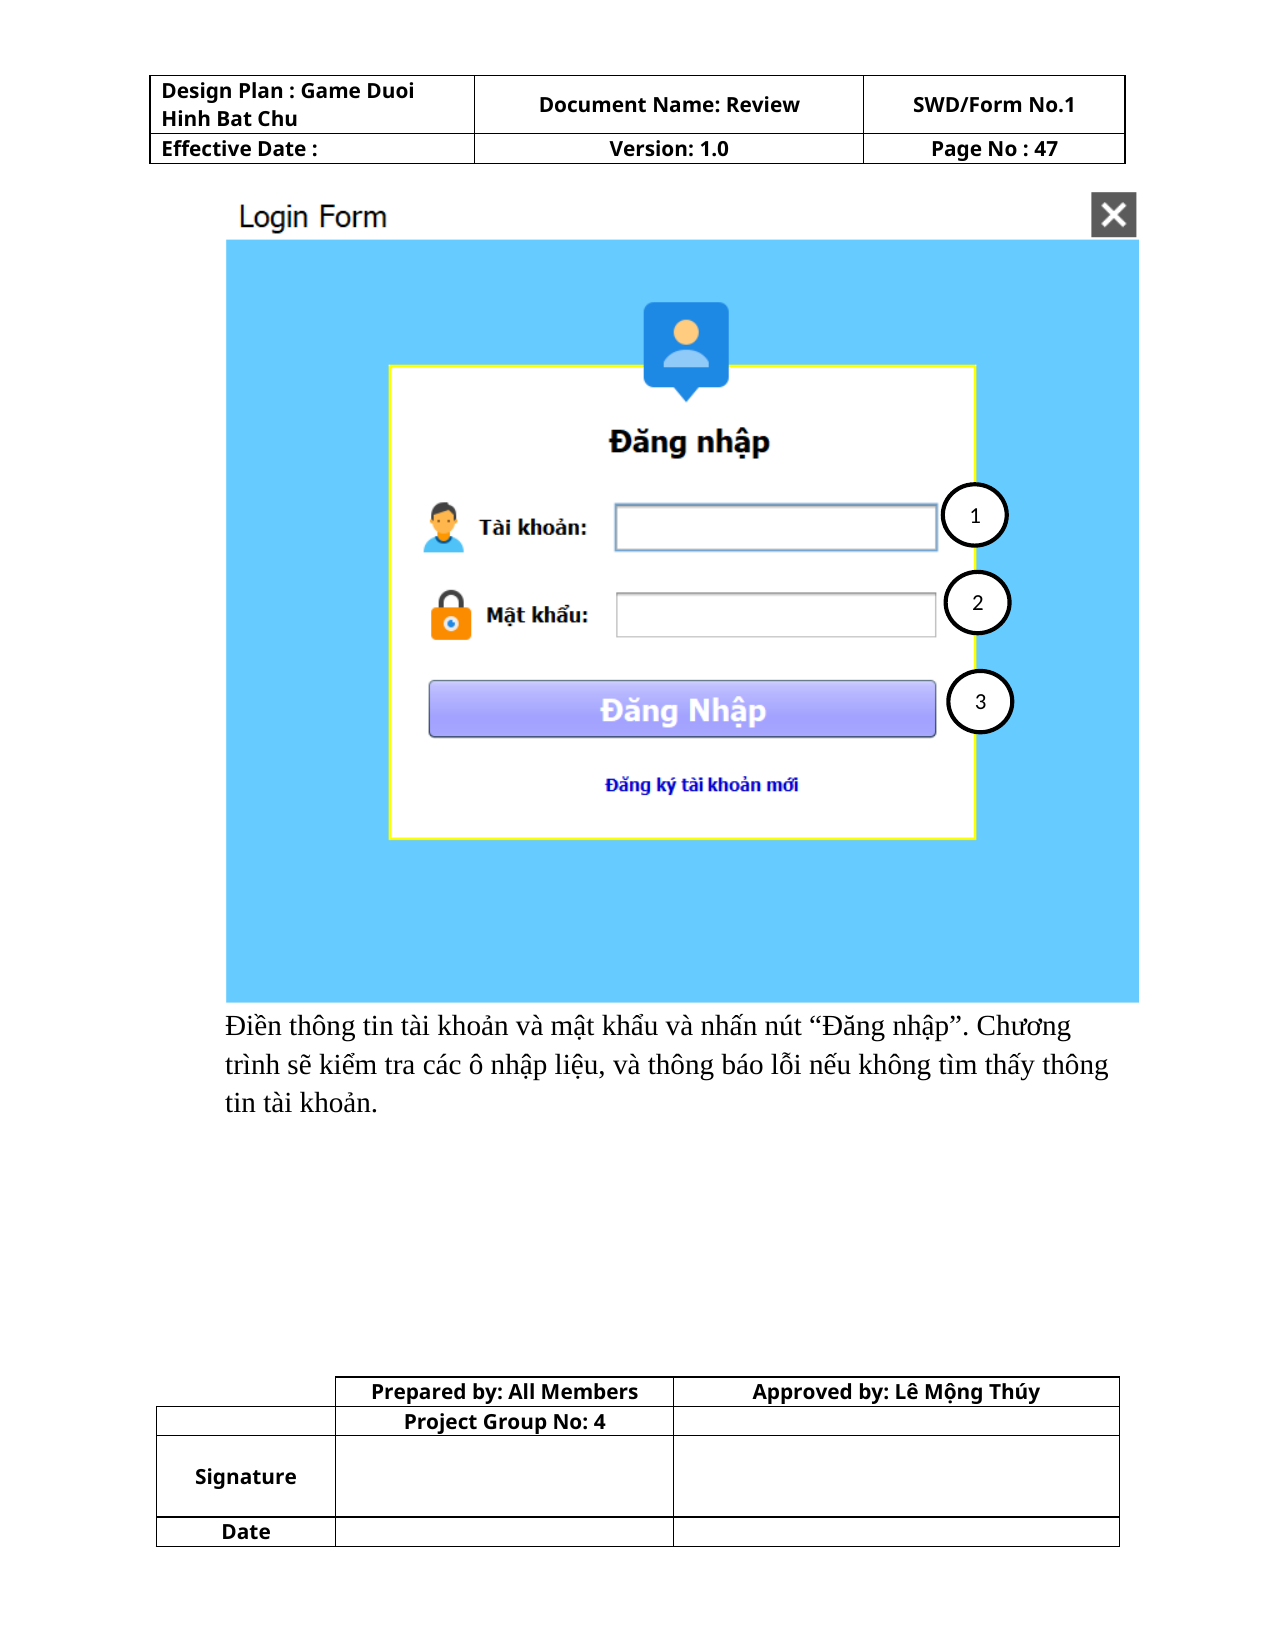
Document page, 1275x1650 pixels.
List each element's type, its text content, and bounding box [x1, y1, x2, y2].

list Điền thông tin tài khoản và mật khẩu và nhấn nút “Đăng nhập”. Chương trình sẽ kiểm tra các ô nhập liệu, và thông báo lỗi nếu không tìm thấy thông tin tài khoản. [225, 1008, 1125, 1119]
picture [225, 191, 1139, 1004]
